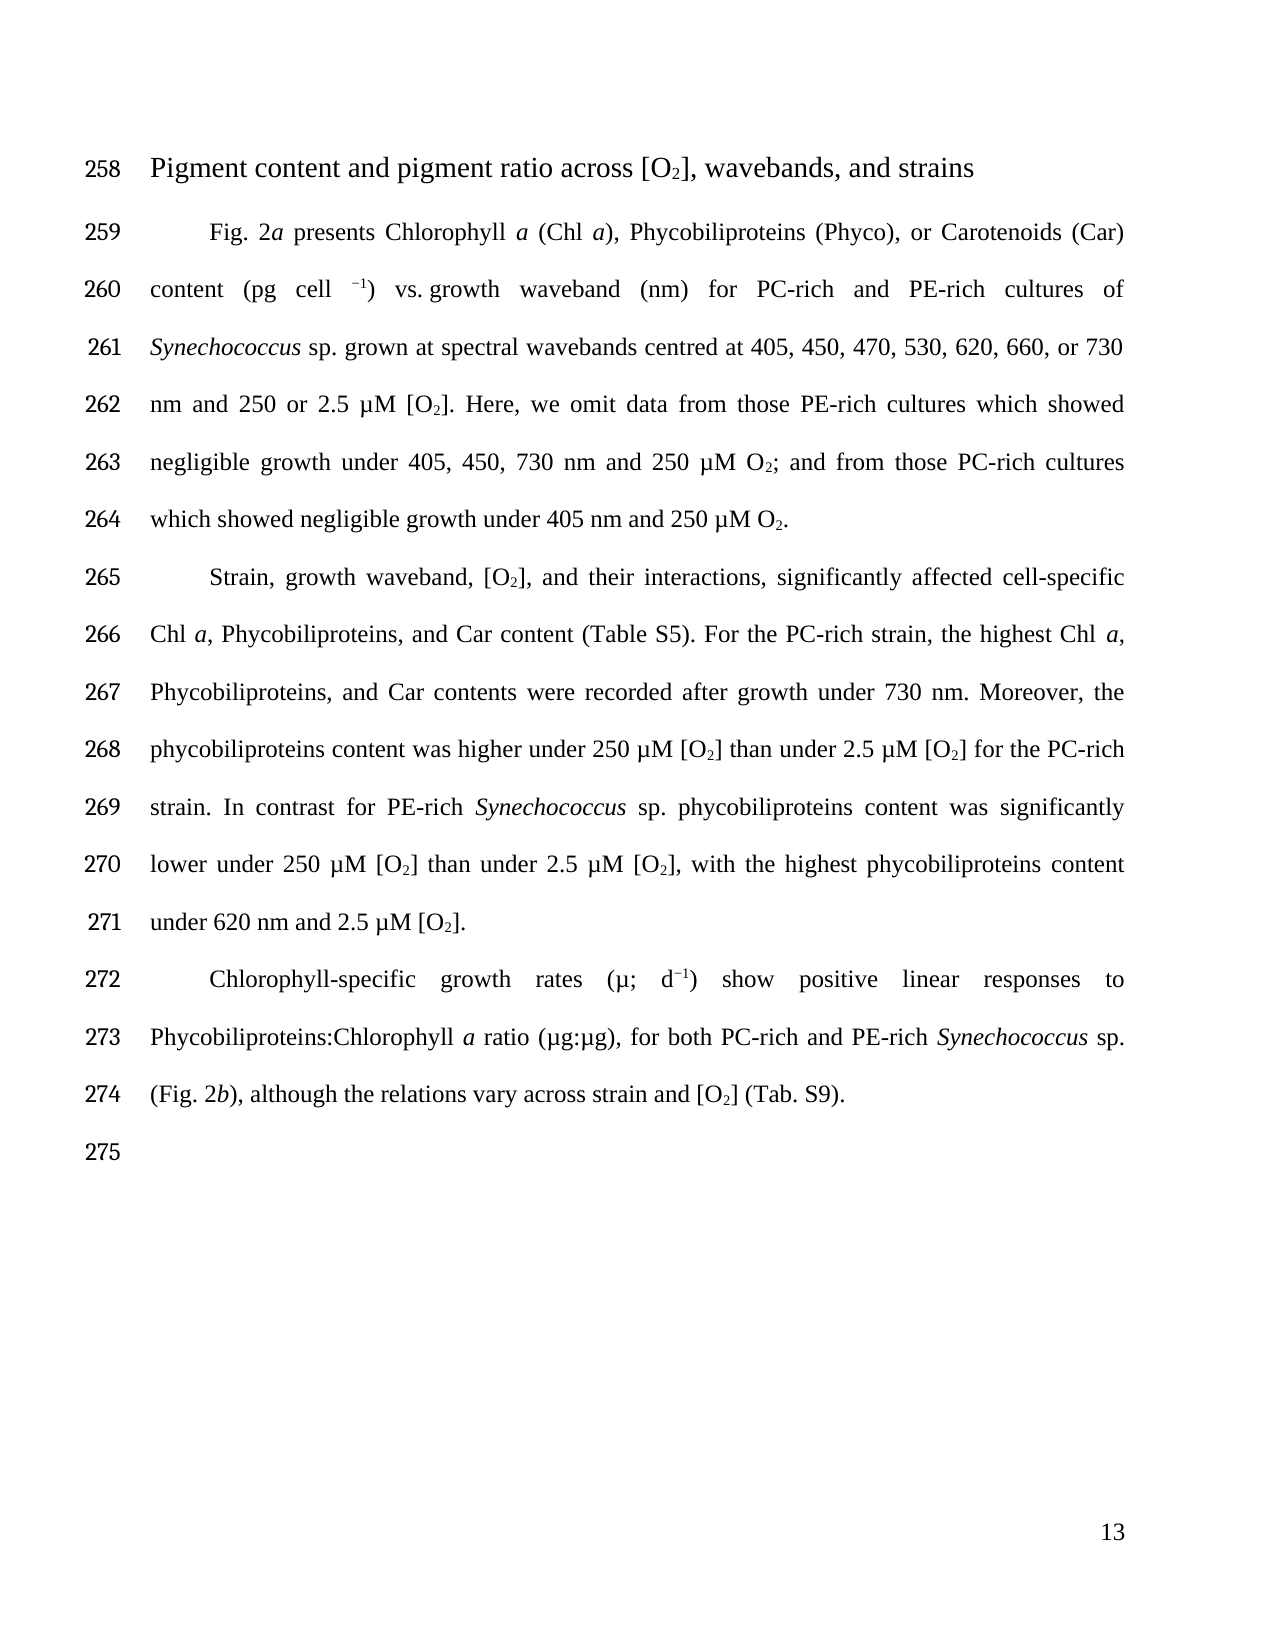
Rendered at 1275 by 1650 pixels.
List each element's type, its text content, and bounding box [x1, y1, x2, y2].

text Chlorophyll-specific growth rates (µ; d−1) show positive linear responses to Phycobiliproteins:Chlorophyll a ratio (µg:µg), for both PC-rich and PE-rich Synechococcus sp. (Fig. 2b), although the relations vary across strain and [O2] (Tab. S9). [150, 964, 1125, 1108]
text Fig. 2a presents Chlorophyll a (Chl a), Phycobiliproteins (Phyco), or Carotenoids (Car) content (pg cell −1) vs. growth waveband (nm) for PC-rich and PE-rich cultures of Synechococcus sp. grown at spectral wavebands centred at 405, 450, 470, 530, 620, 660, or 730 nm and 250 or 2.5 µM [O2]. Here, we omit data from those PE-rich cultures which showed negligible growth under 405, 450, 730 nm and 250 µM O2; and from those PC-rich cultures which showed negligible growth under 405 nm and 250 µM O2. [150, 217, 1125, 533]
text Strain, growth waveband, [O2], and their interactions, significantly affected cell-specific Chl a, Phycobiliproteins, and Car content (Table S5). For the PC-rich strain, the highest Chl a, Phycobiliproteins, and Car contents were recorded after growth under 730 nm. Moreover, the phycobiliproteins content was higher under 250 µM [O2] than under 2.5 µM [O2] for the PC-rich strain. In contrast for PE-rich Synechococcus sp. phycobiliproteins content was significantly lower under 250 µM [O2] than under 2.5 µM [O2], with the highest phycobiliproteins content under 620 nm and 2.5 µM [O2]. [150, 562, 1125, 936]
subtitle Pigment content and pigment ratio across [O2], wavebands, and strains [150, 150, 1125, 183]
